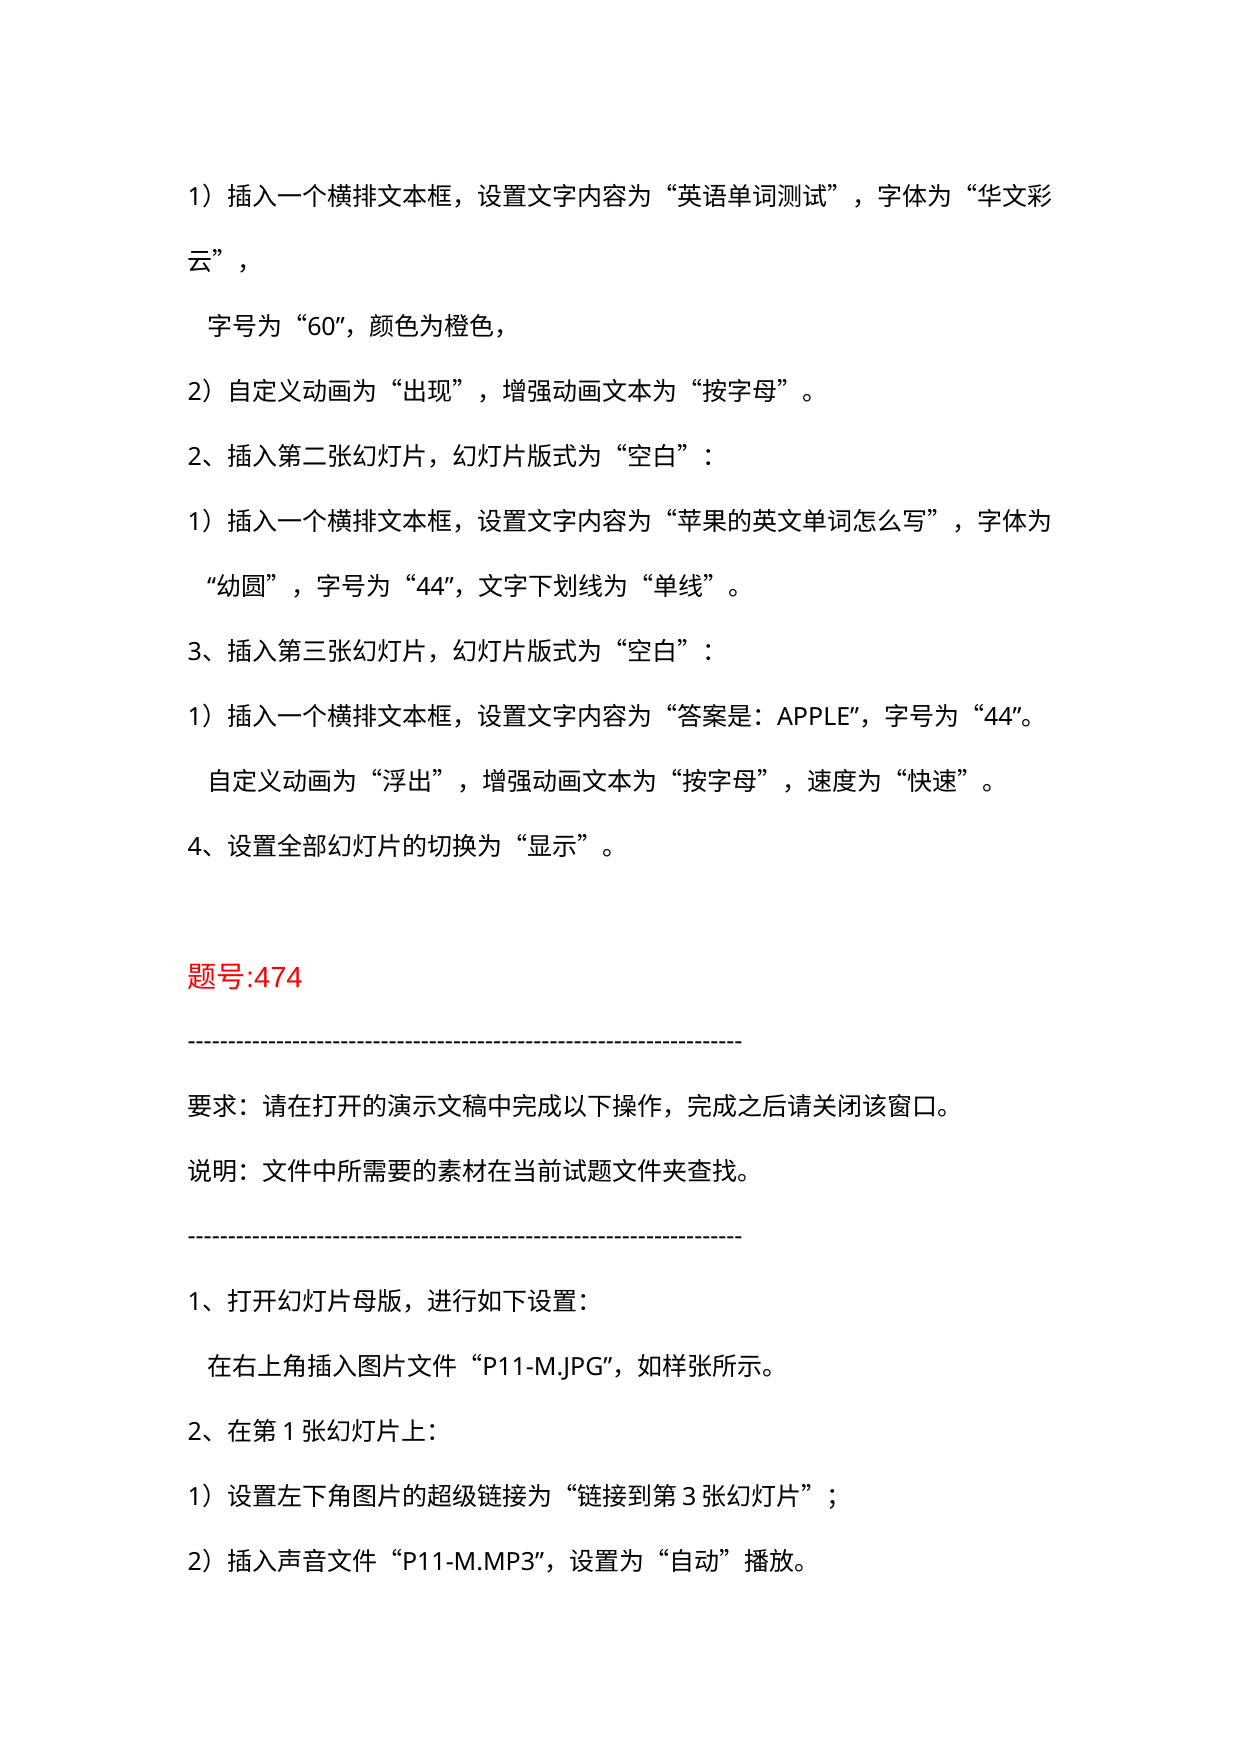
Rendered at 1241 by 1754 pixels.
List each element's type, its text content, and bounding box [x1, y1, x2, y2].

text 2）自定义动画为“出现”，增强动画文本为“按字母”。 [187, 357, 1053, 422]
text 题号:474 [187, 942, 1053, 1007]
text 2、在第1张幻灯片上： [187, 1397, 1053, 1462]
text 2）插入声音文件“P11-M.MP3”，设置为“自动”播放。 [187, 1527, 1053, 1592]
text 1）插入一个横排文本框，设置文字内容为“答案是：APPLE”，字号为“44”。 [187, 682, 1053, 747]
text “幼圆”，字号为“44”，文字下划线为“单线”。 [187, 552, 1053, 617]
text --------------------------------------------------------------------- [187, 1007, 1053, 1072]
text 自定义动画为“浮出”，增强动画文本为“按字母”，速度为“快速”。 [187, 747, 1053, 812]
text 2、插入第二张幻灯片，幻灯片版式为“空白”： [187, 422, 1053, 487]
text --------------------------------------------------------------------- [187, 1202, 1053, 1267]
text 在右上角插入图片文件“P11-M.JPG”，如样张所示。 [187, 1332, 1053, 1397]
text 1、打开幻灯片母版，进行如下设置： [187, 1267, 1053, 1332]
text 1）插入一个横排文本框，设置文字内容为“英语单词测试”，字体为“华文彩云”， [187, 162, 1053, 292]
text 4、设置全部幻灯片的切换为“显示”。 [187, 812, 1053, 877]
text 1）设置左下角图片的超级链接为“链接到第3张幻灯片”； [187, 1462, 1053, 1527]
text 说明：文件中所需要的素材在当前试题文件夹查找。 [187, 1137, 1053, 1202]
text 要求：请在打开的演示文稿中完成以下操作，完成之后请关闭该窗口。 [187, 1072, 1053, 1137]
text 字号为“60”，颜色为橙色， [187, 292, 1053, 357]
text 1）插入一个横排文本框，设置文字内容为“苹果的英文单词怎么写”，字体为 [187, 487, 1053, 552]
text 3、插入第三张幻灯片，幻灯片版式为“空白”： [187, 617, 1053, 682]
